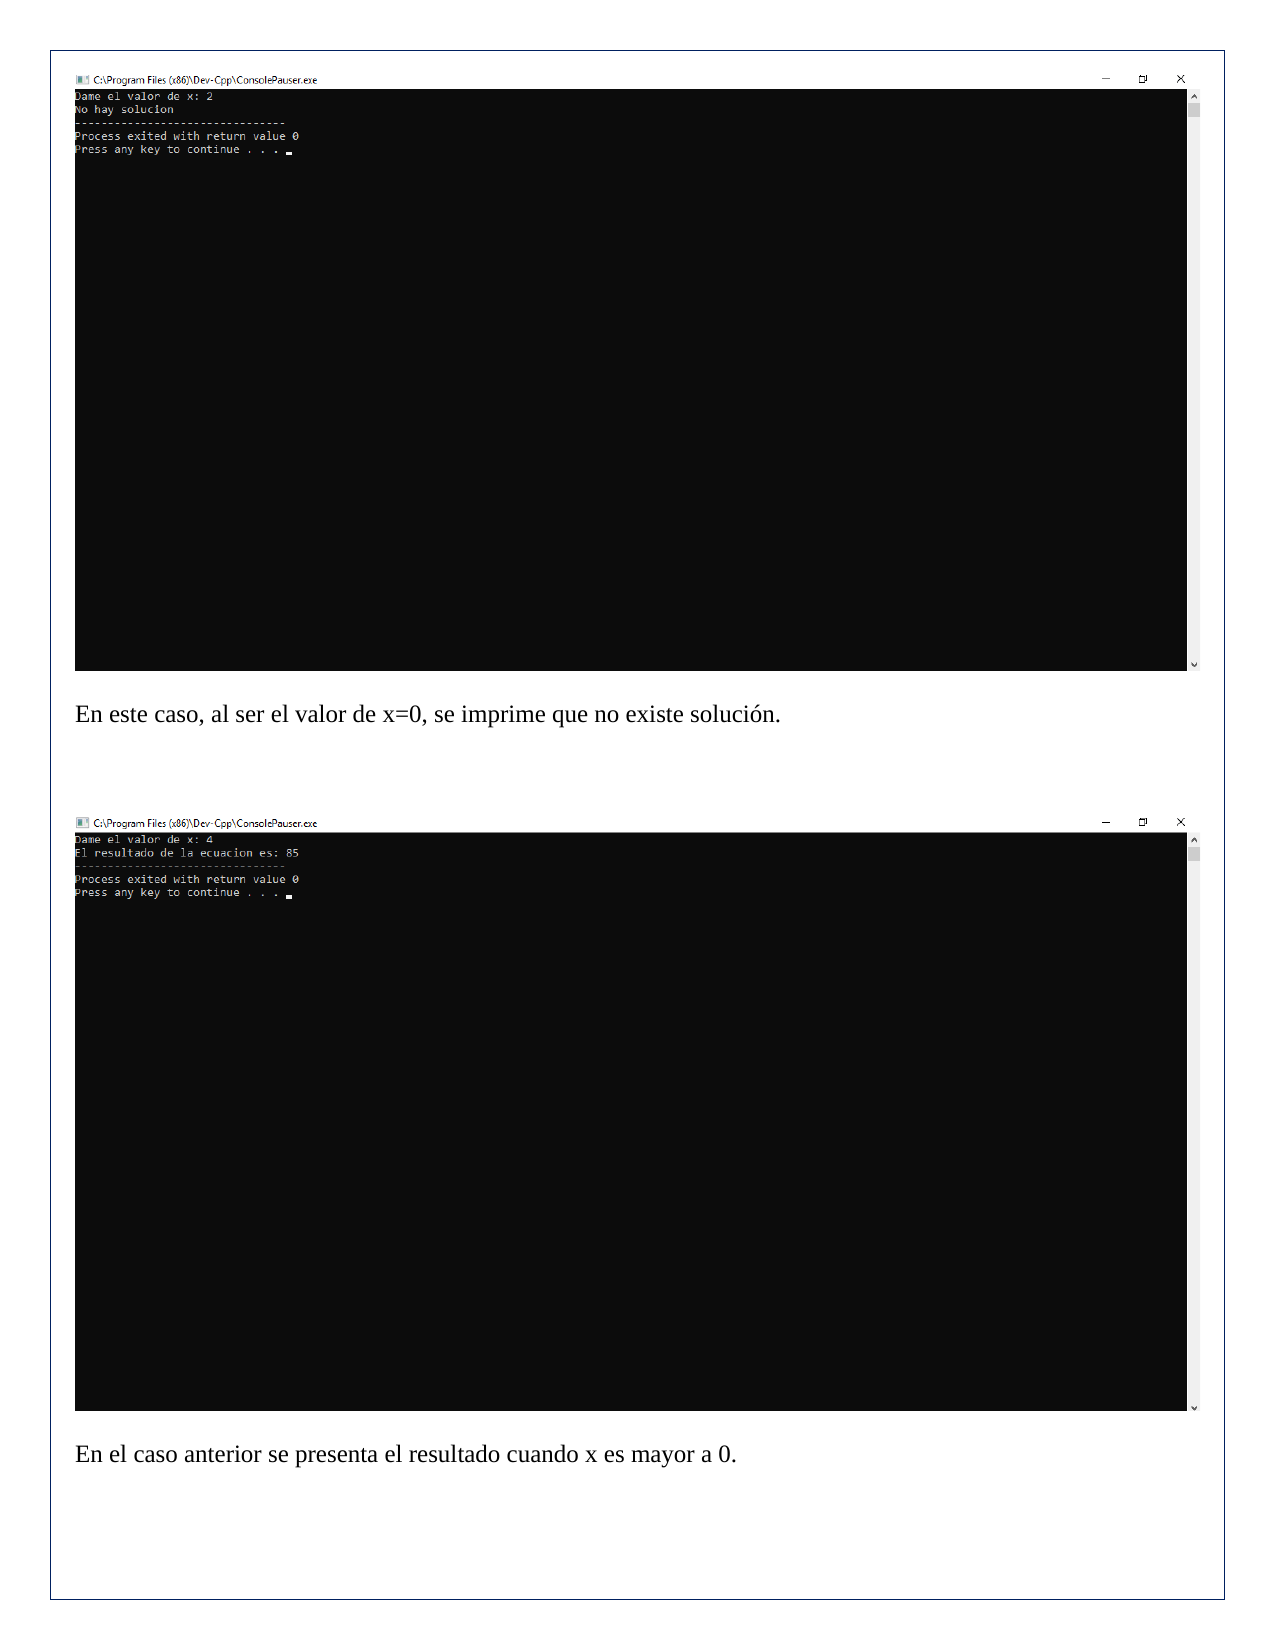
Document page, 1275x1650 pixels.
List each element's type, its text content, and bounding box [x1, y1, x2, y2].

picture [75, 75, 1200, 671]
text En este caso, al ser el valor de x=0, se imprime que no existe solución. [75, 699, 1200, 728]
picture [75, 814, 1200, 1411]
text En el caso anterior se presenta el resultado cuando x es mayor a 0. [75, 1439, 1200, 1468]
